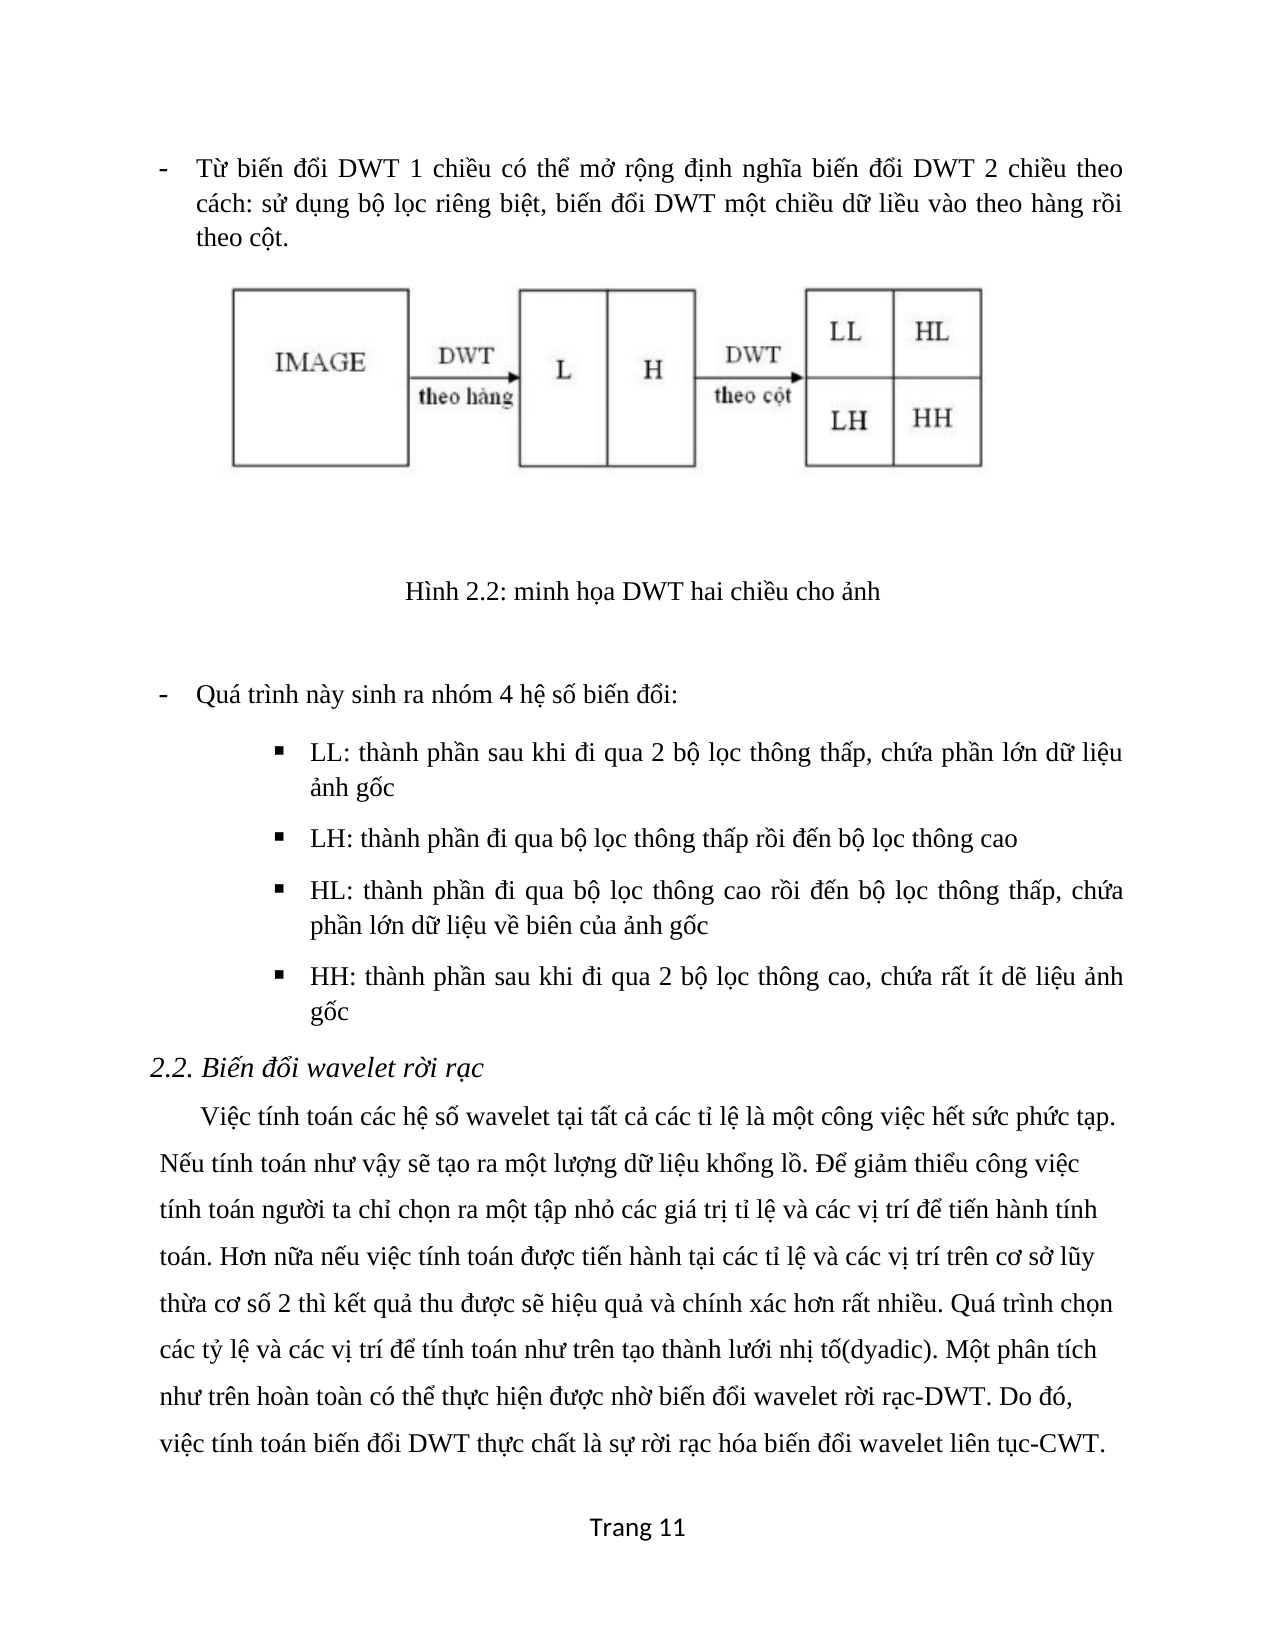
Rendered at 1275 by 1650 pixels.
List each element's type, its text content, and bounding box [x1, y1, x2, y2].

list LL: thành phần sau khi đi qua 2 bộ lọc thông thấp, chứa phần lớn dữ liệu ảnh gốc [272, 736, 1124, 802]
list Quá trình này sinh ra nhóm 4 hệ số biến đổi: [158, 676, 1124, 709]
list HH: thành phần sau khi đi qua 2 bộ lọc thông cao, chứa rất ít dẽ liệu ảnh gốc [272, 960, 1124, 1027]
text Hình 2.2: minh họa DWT hai chiều cho ảnh [160, 575, 1125, 606]
list Từ biến đổi DWT 1 chiều có thể mở rộng định nghĩa biến đổi DWT 2 chiều theo cách: sử dụng bộ lọc riêng biệt, biến đổi DWT một chiều dữ liều vào theo hàng rồi theo cột. [158, 150, 1124, 252]
list LH: thành phần đi qua bộ lọc thông thấp rồi đến bộ lọc thông cao [272, 822, 1124, 854]
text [159, 1100, 1124, 1458]
picture [166, 262, 1125, 566]
list HL: thành phần đi qua bộ lọc thông cao rồi đến bộ lọc thông thấp, chứa phần lớn dữ liệu về biên của ảnh gốc [272, 874, 1124, 940]
subtitle 2.2. Biến đổi wavelet rời rạc [150, 1050, 1125, 1083]
